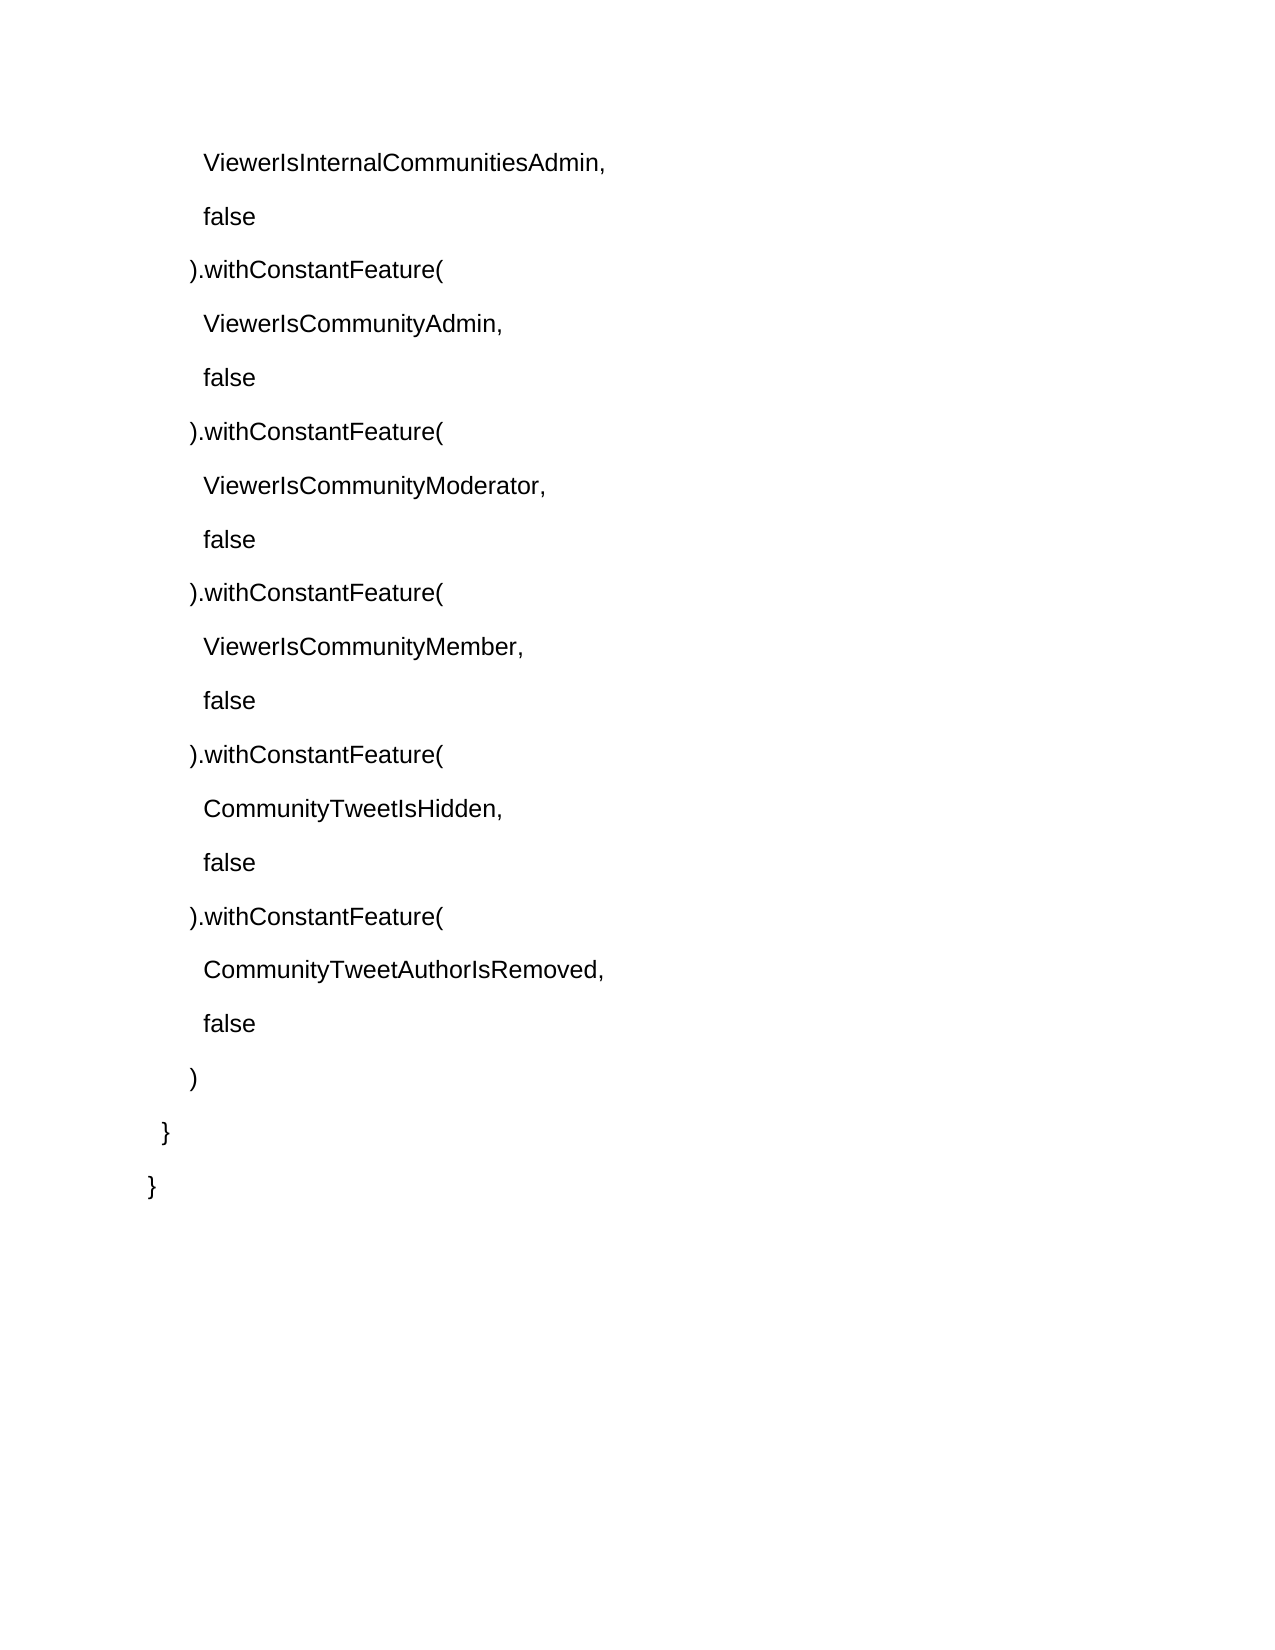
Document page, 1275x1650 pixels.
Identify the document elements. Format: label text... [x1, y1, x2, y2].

text } [148, 1171, 1127, 1199]
text false [148, 524, 1127, 553]
text false [148, 363, 1127, 392]
text false [148, 1009, 1127, 1038]
text ).withConstantFeature( [148, 902, 1127, 930]
text ViewerIsCommunityAdmin, [148, 309, 1127, 338]
text CommunityTweetIsHidden, [148, 794, 1127, 823]
text ViewerIsCommunityMember, [148, 632, 1127, 661]
text CommunityTweetAuthorIsRemoved, [148, 955, 1127, 984]
text ViewerIsInternalCommunitiesAdmin, [148, 148, 1127, 176]
text ).withConstantFeature( [148, 255, 1127, 284]
text ViewerIsCommunityModerator, [148, 471, 1127, 499]
text ) [148, 1063, 1127, 1092]
text false [148, 848, 1127, 876]
text false [148, 201, 1127, 230]
text ).withConstantFeature( [148, 740, 1127, 769]
text ).withConstantFeature( [148, 417, 1127, 446]
text ).withConstantFeature( [148, 578, 1127, 607]
text } [148, 1117, 1127, 1146]
text false [148, 686, 1127, 715]
